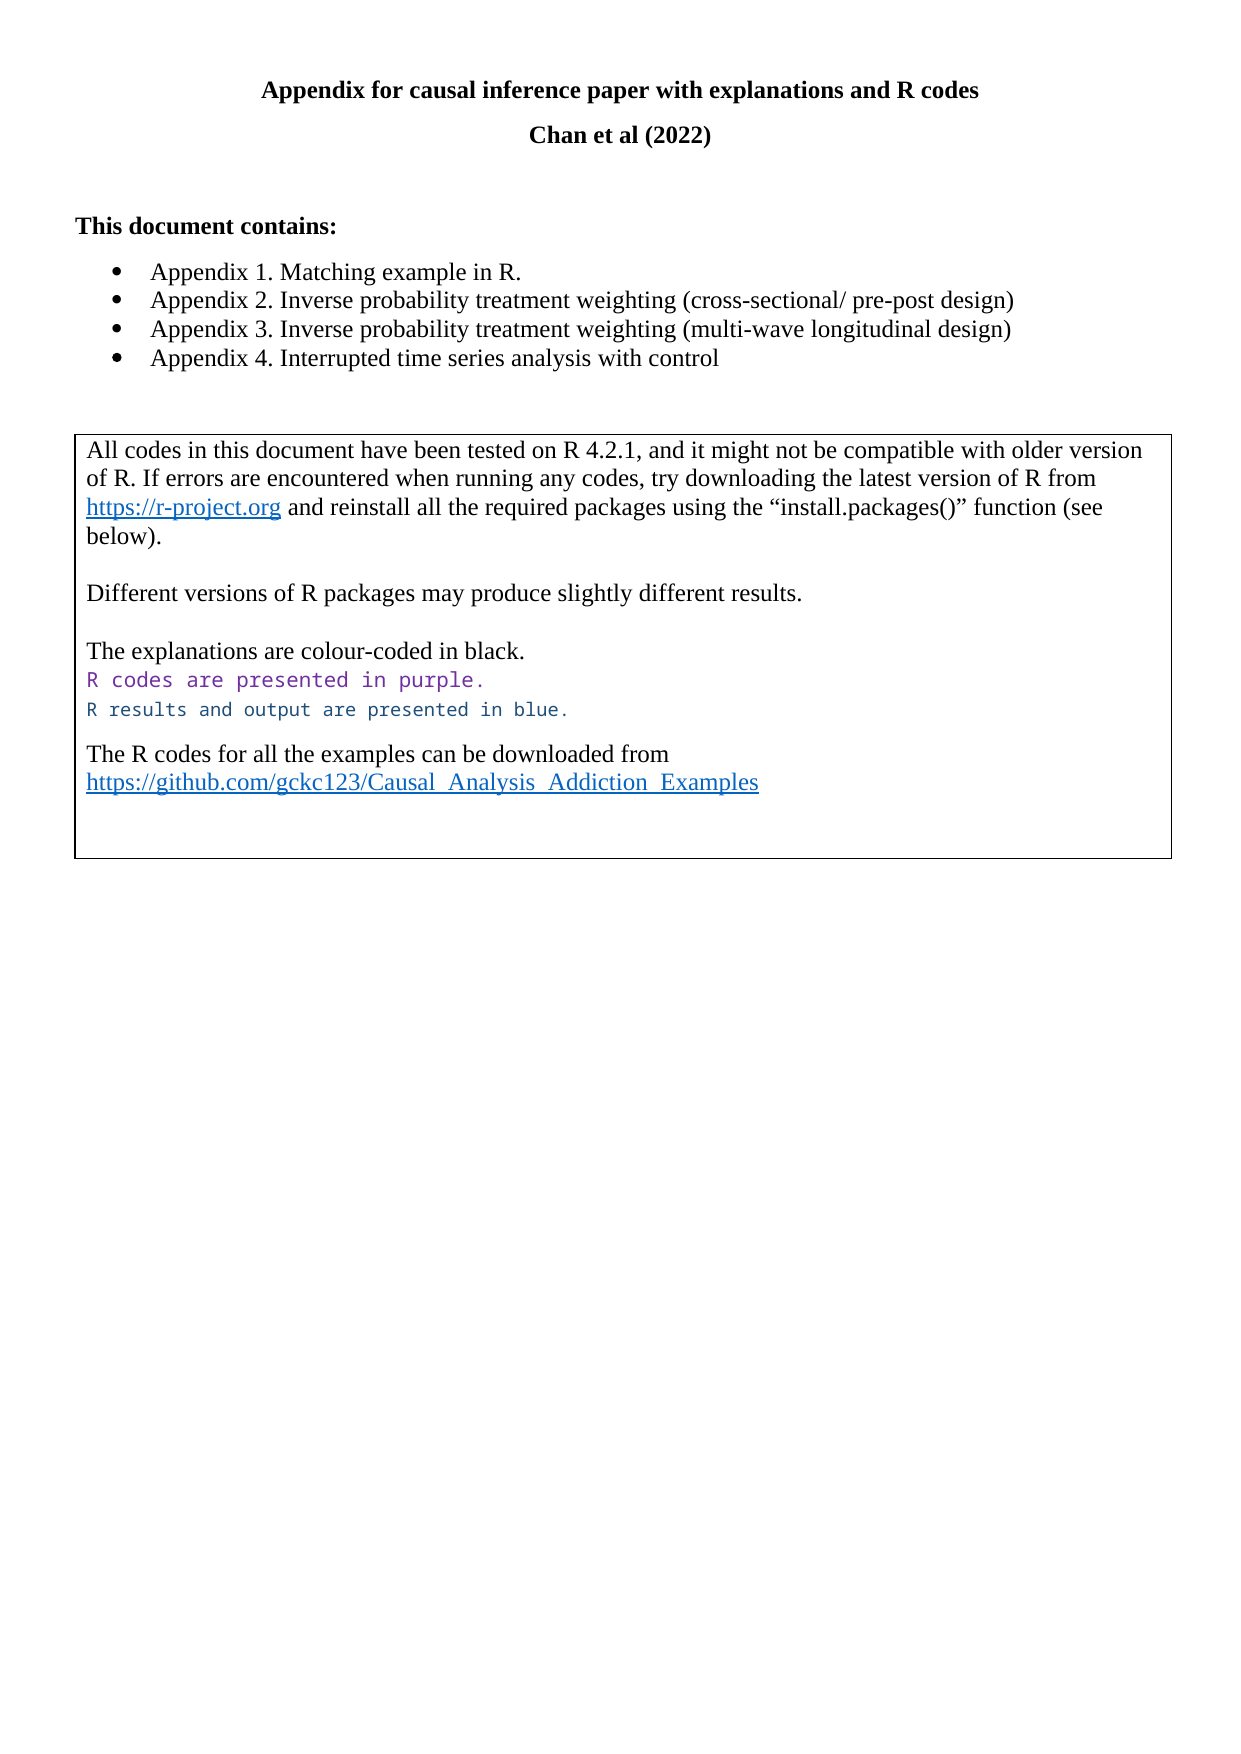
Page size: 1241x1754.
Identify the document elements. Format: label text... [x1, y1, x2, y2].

list Appendix 1. Matching example in R. [112, 257, 1165, 285]
text This document contains: [75, 211, 1165, 240]
list Appendix 2. Inverse probability treatment weighting (cross-sectional/ pre-post design) [112, 285, 1165, 314]
table_header All codes in this document have been tested on R 4.2.1, and it might not be compatible with older version of R. If errors are encountered when running any codes, try downloading the latest version of R from https://r-project.org and reinstall all the required packages using the “install.packages()” function (see below). Different versions of R packages may produce slightly different results. The explanations are colour-coded in black. R codes are presented in purple. R results and output are presented in blue. The R codes for all the examples can be downloaded from https://github.com/gckc123/Causal_Analysis_Addiction_Examples [76, 435, 1171, 858]
text Appendix for causal inference paper with explanations and R codes [75, 75, 1165, 104]
text Chan et al (2022) [75, 120, 1165, 149]
list Appendix 3. Inverse probability treatment weighting (multi-wave longitudinal design) [112, 314, 1165, 343]
list Appendix 4. Interrupted time series analysis with control [112, 343, 1165, 372]
